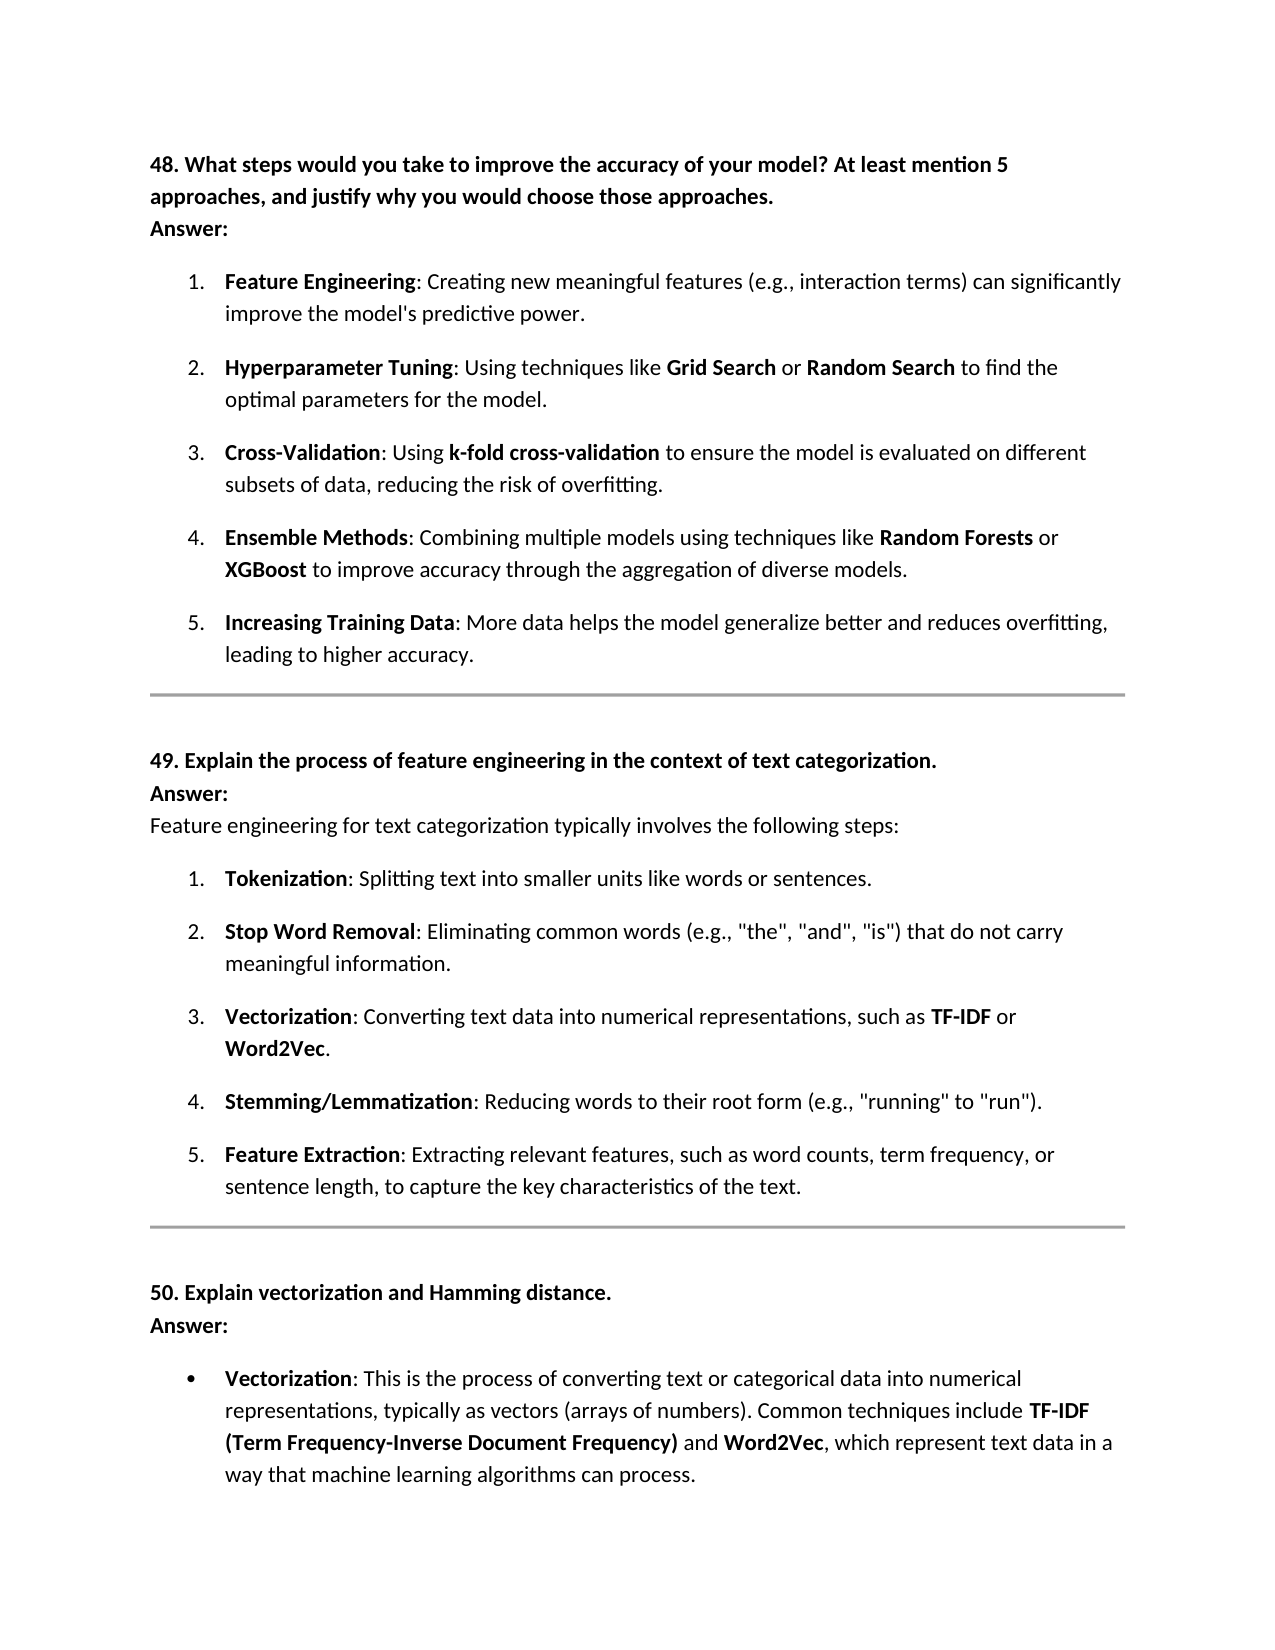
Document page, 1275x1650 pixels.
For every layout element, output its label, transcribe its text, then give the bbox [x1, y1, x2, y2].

list Hyperparameter Tuning: Using techniques like Grid Search or Random Search to find the optimal parameters for the model. [187, 353, 1125, 413]
list Feature Engineering: Creating new meaningful features (e.g., interaction terms) can significantly improve the model's predictive power. [187, 267, 1125, 328]
list Feature Extraction: Extracting relevant features, such as word counts, term frequency, or sentence length, to capture the key characteristics of the text. [187, 1140, 1125, 1201]
list Stop Word Removal: Eliminating common words (e.g., "the", "and", "is") that do not carry meaningful information. [187, 917, 1125, 977]
text 48. What steps would you take to improve the accuracy of your model? At least mention 5 approaches, and justify why you would choose those approaches. Answer: [150, 150, 1125, 242]
text 49. Explain the process of feature engineering in the context of text categorization. Answer: Feature engineering for text categorization typically involves the following steps: [150, 746, 1125, 839]
text 50. Explain vectorization and Hamming distance. Answer: [150, 1278, 1125, 1339]
list Stemming/Lemmatization: Reducing words to their root form (e.g., "running" to "run"). [187, 1087, 1125, 1115]
list Vectorization: This is the process of converting text or categorical data into numerical representations, typically as vectors (arrays of numbers). Common techniques include TF-IDF (Term Frequency-Inverse Document Frequency) and Word2Vec, which represent text data in a way that machine learning algorithms can process. [187, 1364, 1125, 1488]
list Increasing Training Data: More data helps the model generalize better and reduces overfitting, leading to higher accuracy. [187, 608, 1125, 668]
list Ensemble Methods: Combining multiple models using techniques like Random Forests or XGBoost to improve accuracy through the aggregation of diverse models. [187, 523, 1125, 583]
list Cross-Validation: Using k-fold cross-validation to ensure the model is evaluated on different subsets of data, reducing the risk of overfitting. [187, 438, 1125, 498]
list Vectorization: Converting text data into numerical representations, such as TF-IDF or Word2Vec. [187, 1002, 1125, 1062]
list Tokenization: Splitting text into smaller units like words or sentences. [187, 864, 1125, 892]
